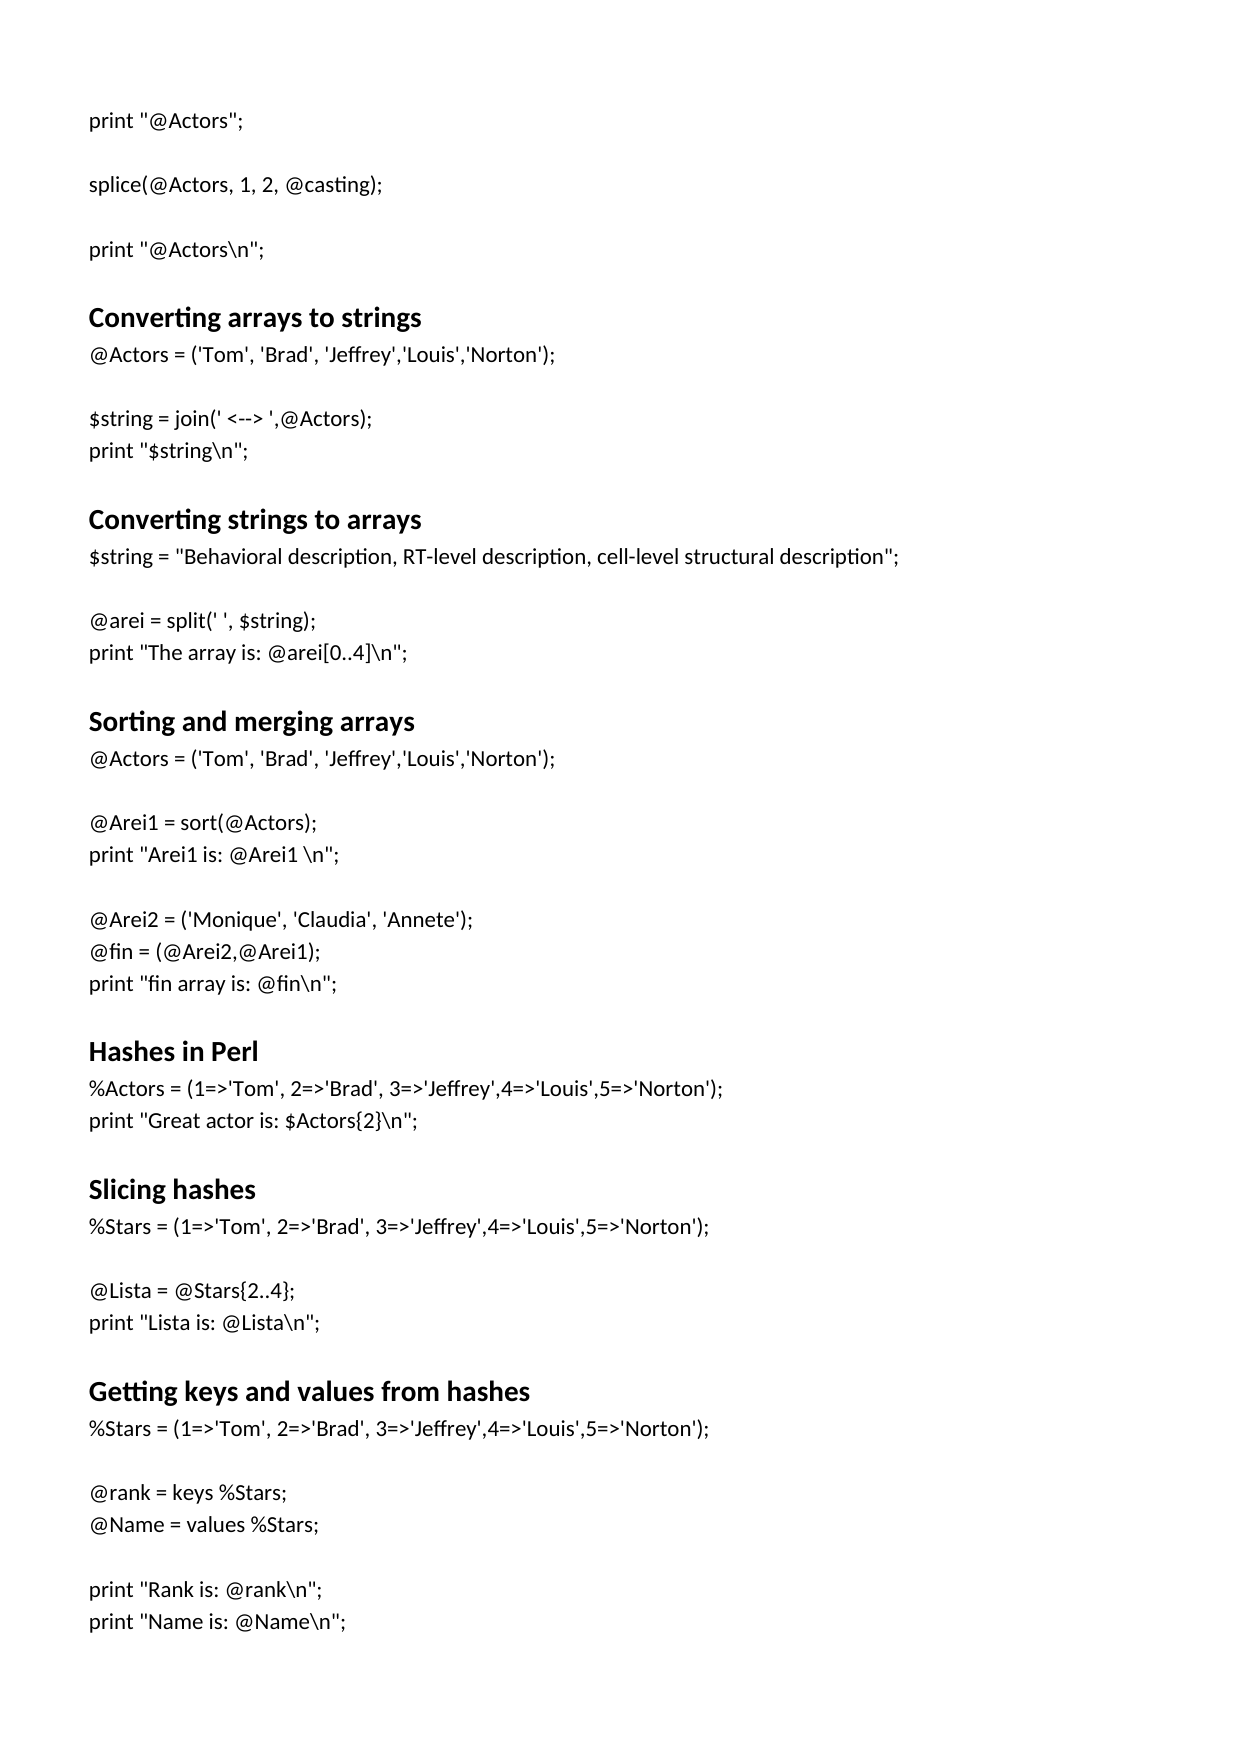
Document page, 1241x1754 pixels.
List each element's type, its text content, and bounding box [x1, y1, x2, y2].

text print "fin array is: @fin\n"; [89, 969, 1167, 997]
text Converting strings to arrays [89, 501, 1167, 537]
text @Name = values %Stars; [89, 1510, 1167, 1538]
text print "@Actors"; [89, 106, 1167, 134]
text Slicing hashes [89, 1171, 1167, 1207]
text print "Name is: @Name\n"; [89, 1607, 1167, 1635]
text %Actors = (1=>'Tom', 2=>'Brad', 3=>'Jeffrey',4=>'Louis',5=>'Norton'); [89, 1074, 1167, 1102]
text print "@Actors\n"; [89, 235, 1167, 263]
text print "$string\n"; [89, 437, 1167, 465]
text print "The array is: @arei[0..4]\n"; [89, 638, 1167, 667]
text print "Arei1 is: @Arei1 \n"; [89, 840, 1167, 868]
text $string = join(' <--> ',@Actors); [89, 404, 1167, 432]
text print "Rank is: @rank\n"; [89, 1575, 1167, 1603]
text @fin = (@Arei2,@Arei1); [89, 937, 1167, 965]
text @Actors = ('Tom', 'Brad', 'Jeffrey','Louis','Norton'); [89, 744, 1167, 772]
text Getting keys and values from hashes [89, 1373, 1167, 1408]
text Hashes in Perl [89, 1033, 1167, 1069]
text splice(@Actors, 1, 2, @casting); [89, 170, 1167, 198]
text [89, 340, 1167, 368]
text @arei = split(' ', $string); [89, 606, 1167, 634]
text $string = "Behavioral description, RT-level description, cell-level structural description"; [89, 542, 1167, 570]
text print "Great actor is: $Actors{2}\n"; [89, 1107, 1167, 1135]
text @rank = keys %Stars; [89, 1478, 1167, 1506]
text @Arei2 = ('Monique', 'Claudia', 'Annete'); [89, 905, 1167, 933]
text Sorting and merging arrays [89, 703, 1167, 738]
text %Stars = (1=>'Tom', 2=>'Brad', 3=>'Jeffrey',4=>'Louis',5=>'Norton'); [89, 1212, 1167, 1240]
text @Arei1 = sort(@Actors); [89, 808, 1167, 836]
text Converting arrays to strings [89, 299, 1167, 335]
text print "Lista is: @Lista\n"; [89, 1308, 1167, 1337]
text @Lista = @Stars{2..4}; [89, 1276, 1167, 1304]
text %Stars = (1=>'Tom', 2=>'Brad', 3=>'Jeffrey',4=>'Louis',5=>'Norton'); [89, 1414, 1167, 1442]
